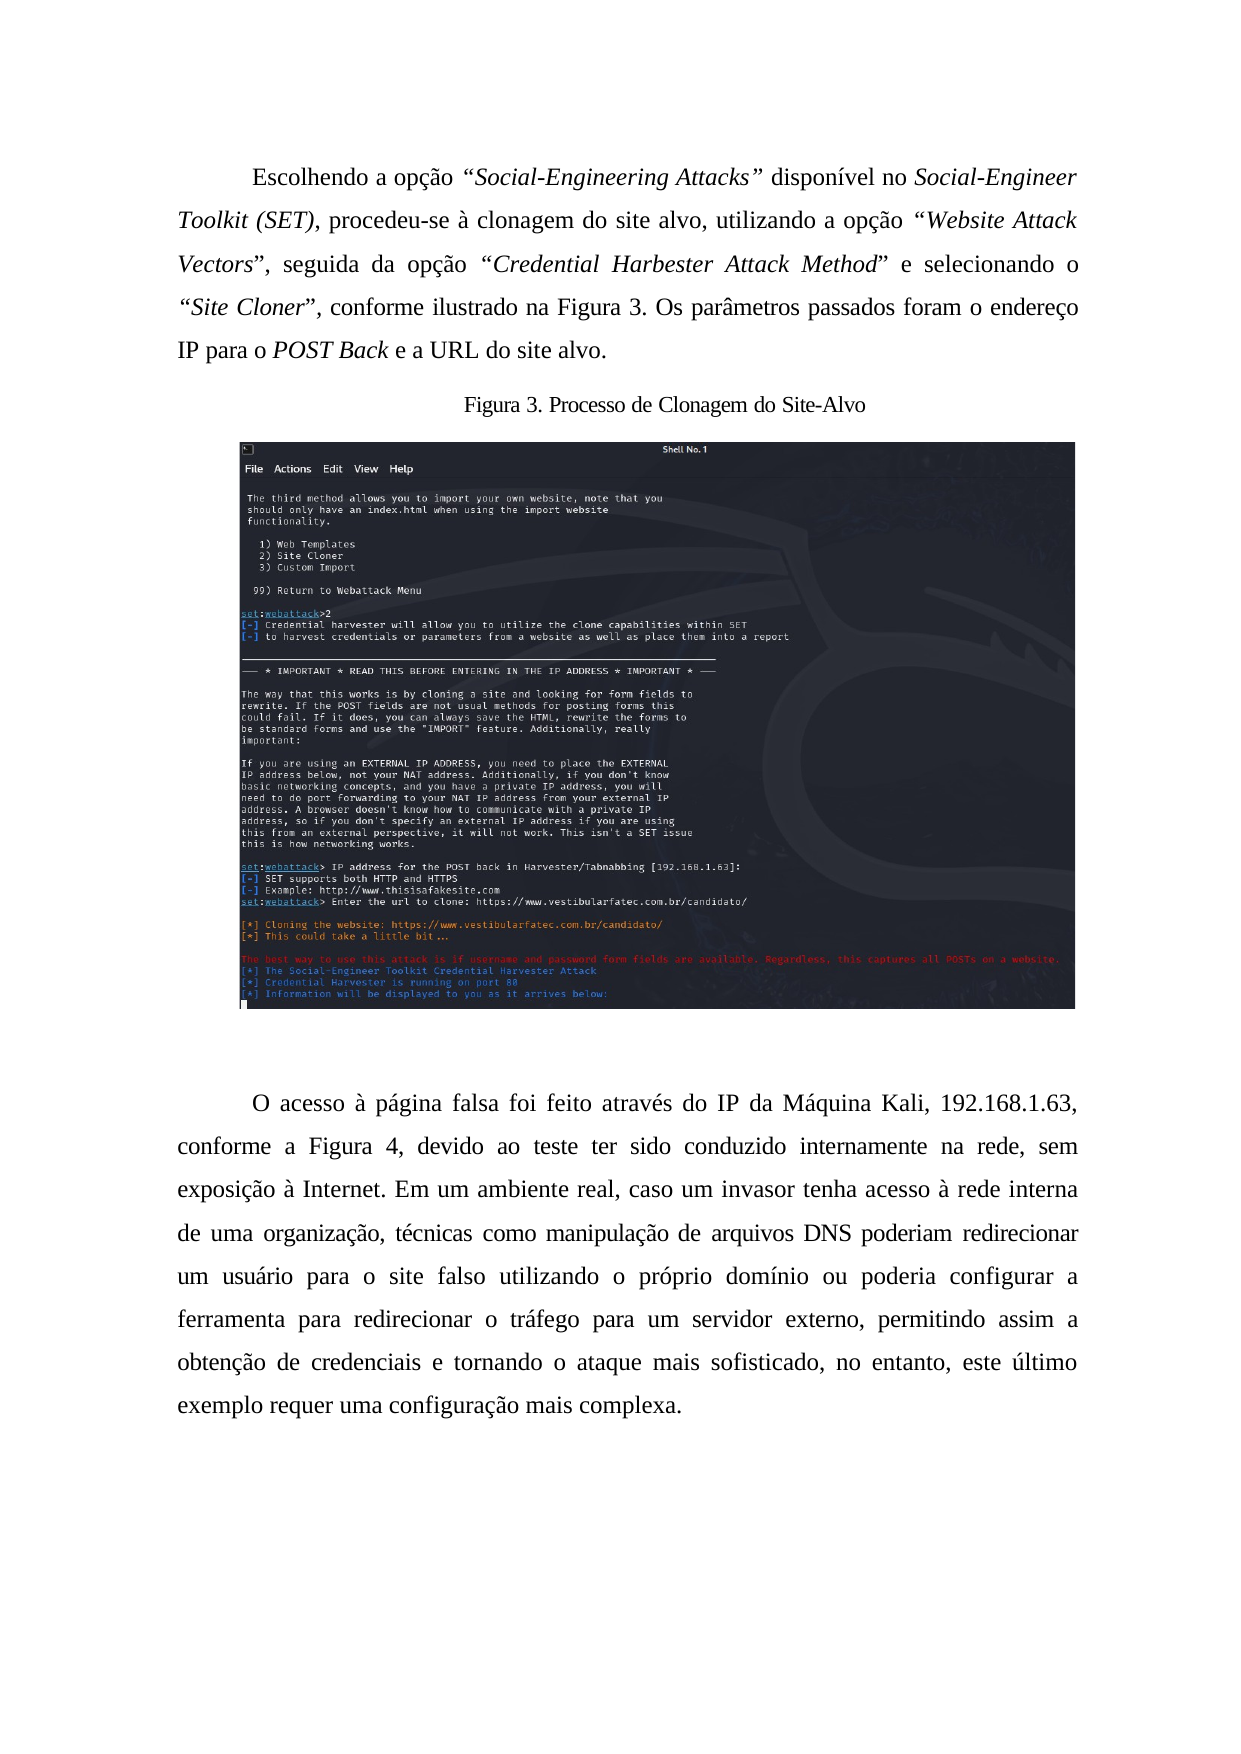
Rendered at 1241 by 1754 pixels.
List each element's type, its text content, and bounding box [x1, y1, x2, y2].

text O acesso à página falsa foi feito através do IP da Máquina Kali, 192.168.1.63, conforme a Figura 4, devido ao teste ter sido conduzido internamente na rede, sem exposição à Internet. Em um ambiente real, caso um invasor tenha acesso à rede interna de uma organização, técnicas como manipulação de arquivos DNS poderiam redirecionar um usuário para o site falso utilizando o próprio domínio ou poderia configurar a ferramenta para redirecionar o tráfego para um servidor externo, permitindo assim a obtenção de credenciais e tornando o ataque mais sofisticado, no entanto, este último exemplo requer uma configuração mais complexa. [177, 1088, 1079, 1419]
text Figura 3. Processo de Clonagem do Site-Alvo [208, 391, 1122, 417]
picture [239, 442, 1075, 1009]
text Escolhendo a opção “Social-Engineering Attacks” disponível no Social-Engineer Toolkit (SET), procedeu-se à clonagem do site alvo, utilizando a opção “Website Attack Vectors”, seguida da opção “Credential Harbester Attack Method” e selecionando o “Site Cloner”, conforme ilustrado na Figura 3. Os parâmetros passados foram o endereço IP para o POST Back e a URL do site alvo. [177, 162, 1079, 364]
